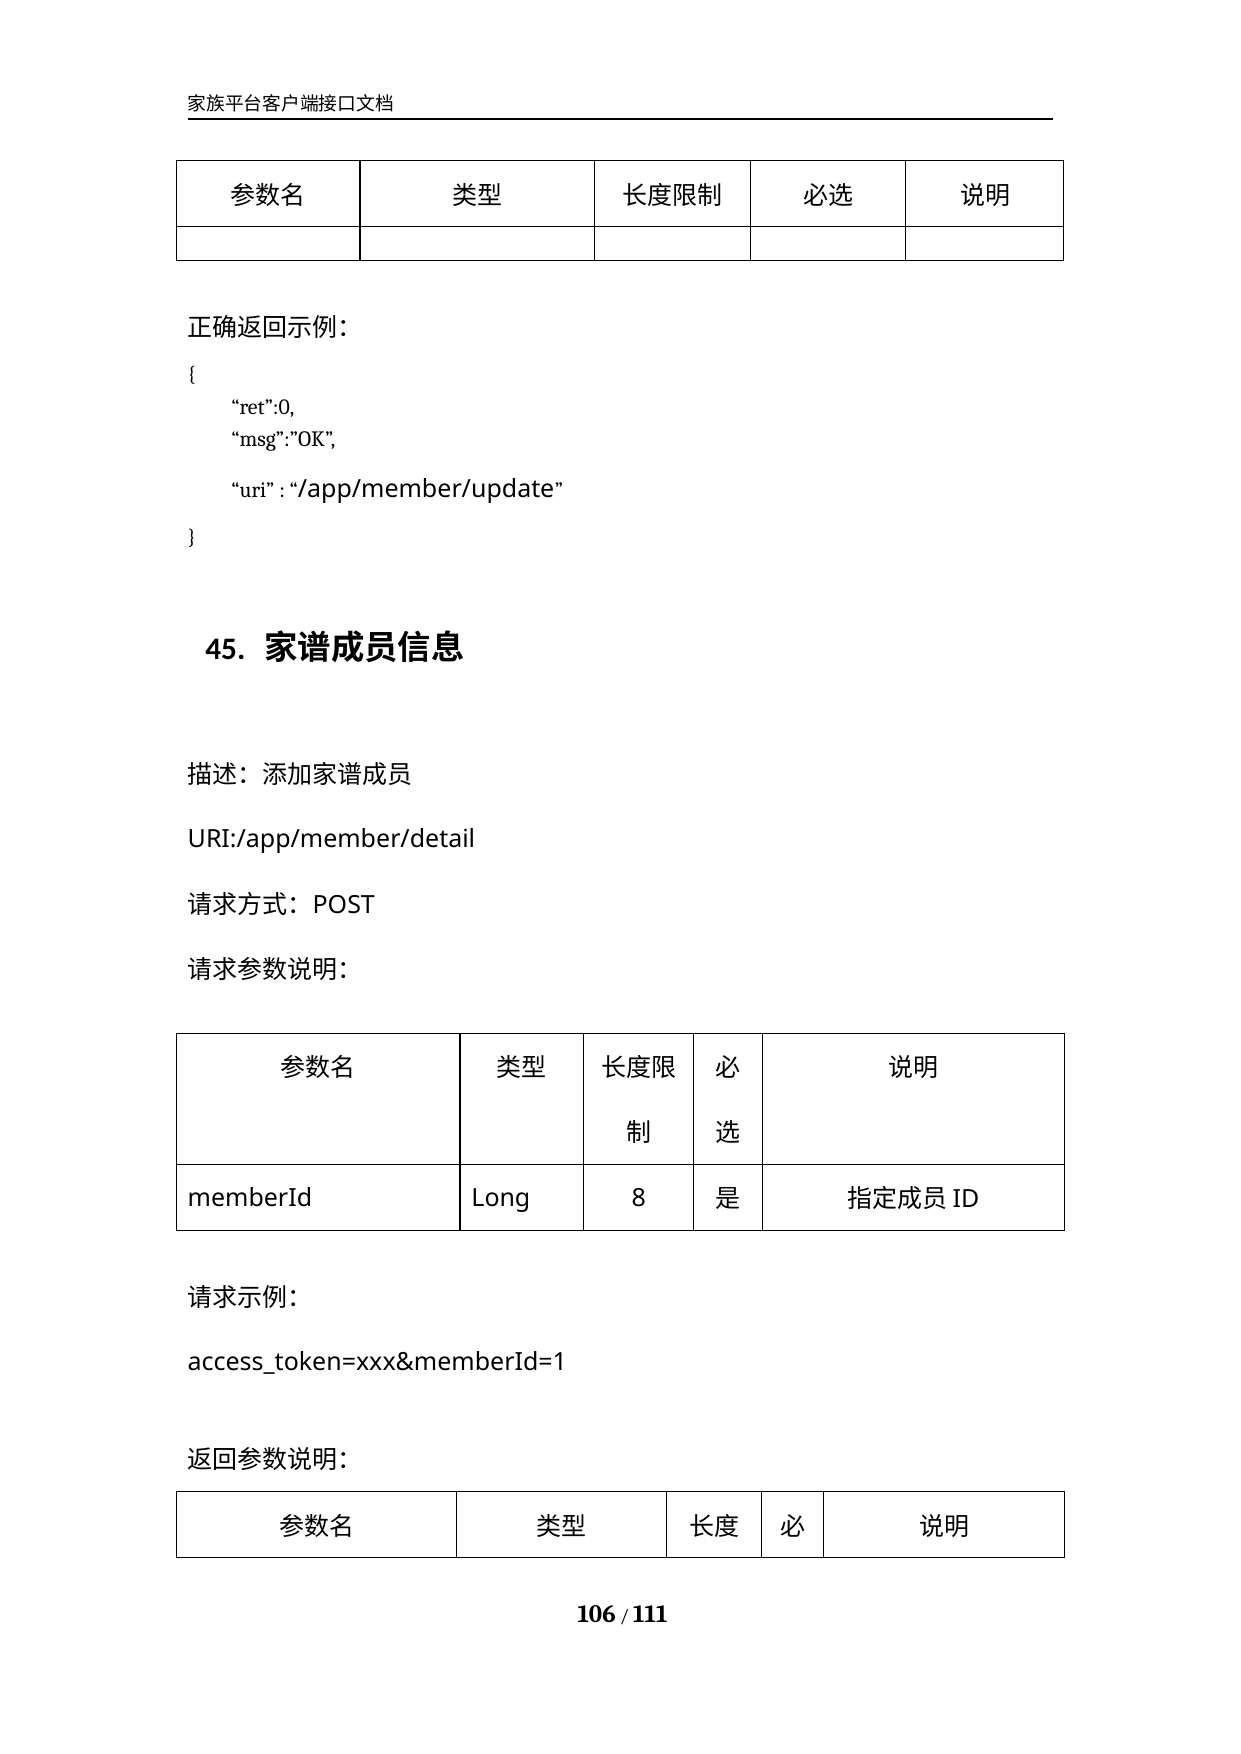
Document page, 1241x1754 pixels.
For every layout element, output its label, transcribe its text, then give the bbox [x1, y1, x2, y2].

text } [187, 521, 1053, 553]
text 请求方式：POST [187, 870, 1053, 935]
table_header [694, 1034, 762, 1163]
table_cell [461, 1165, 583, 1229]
text URI:/app/member/detail [187, 805, 1053, 870]
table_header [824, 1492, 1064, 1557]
text 正确返回示例： [187, 293, 1053, 358]
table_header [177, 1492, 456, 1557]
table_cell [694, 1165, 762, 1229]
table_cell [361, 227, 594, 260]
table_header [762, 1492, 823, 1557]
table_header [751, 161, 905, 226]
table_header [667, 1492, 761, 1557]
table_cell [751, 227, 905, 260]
text { [187, 358, 1053, 391]
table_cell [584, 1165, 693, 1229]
text 描述：添加家谱成员 [187, 740, 1053, 805]
subtitle 家谱成员信息 [205, 613, 1053, 678]
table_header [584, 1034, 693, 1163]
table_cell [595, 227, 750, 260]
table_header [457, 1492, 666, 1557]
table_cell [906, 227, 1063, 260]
text “msg”:”OK”, [187, 423, 1053, 456]
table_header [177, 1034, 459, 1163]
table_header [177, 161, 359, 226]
text 请求参数说明： [187, 935, 1053, 1000]
text access_token=xxx&memberId=1 [187, 1328, 1053, 1393]
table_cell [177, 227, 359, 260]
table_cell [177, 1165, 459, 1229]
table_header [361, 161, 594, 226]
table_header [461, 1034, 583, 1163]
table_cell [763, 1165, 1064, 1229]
text 请求示例： [187, 1263, 1053, 1328]
text “ret”:0, [187, 391, 1053, 423]
text 返回参数说明： [187, 1426, 1053, 1491]
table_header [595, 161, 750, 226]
text “uri” : “/app/member/update” [187, 456, 1053, 521]
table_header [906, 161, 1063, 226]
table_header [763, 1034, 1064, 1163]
